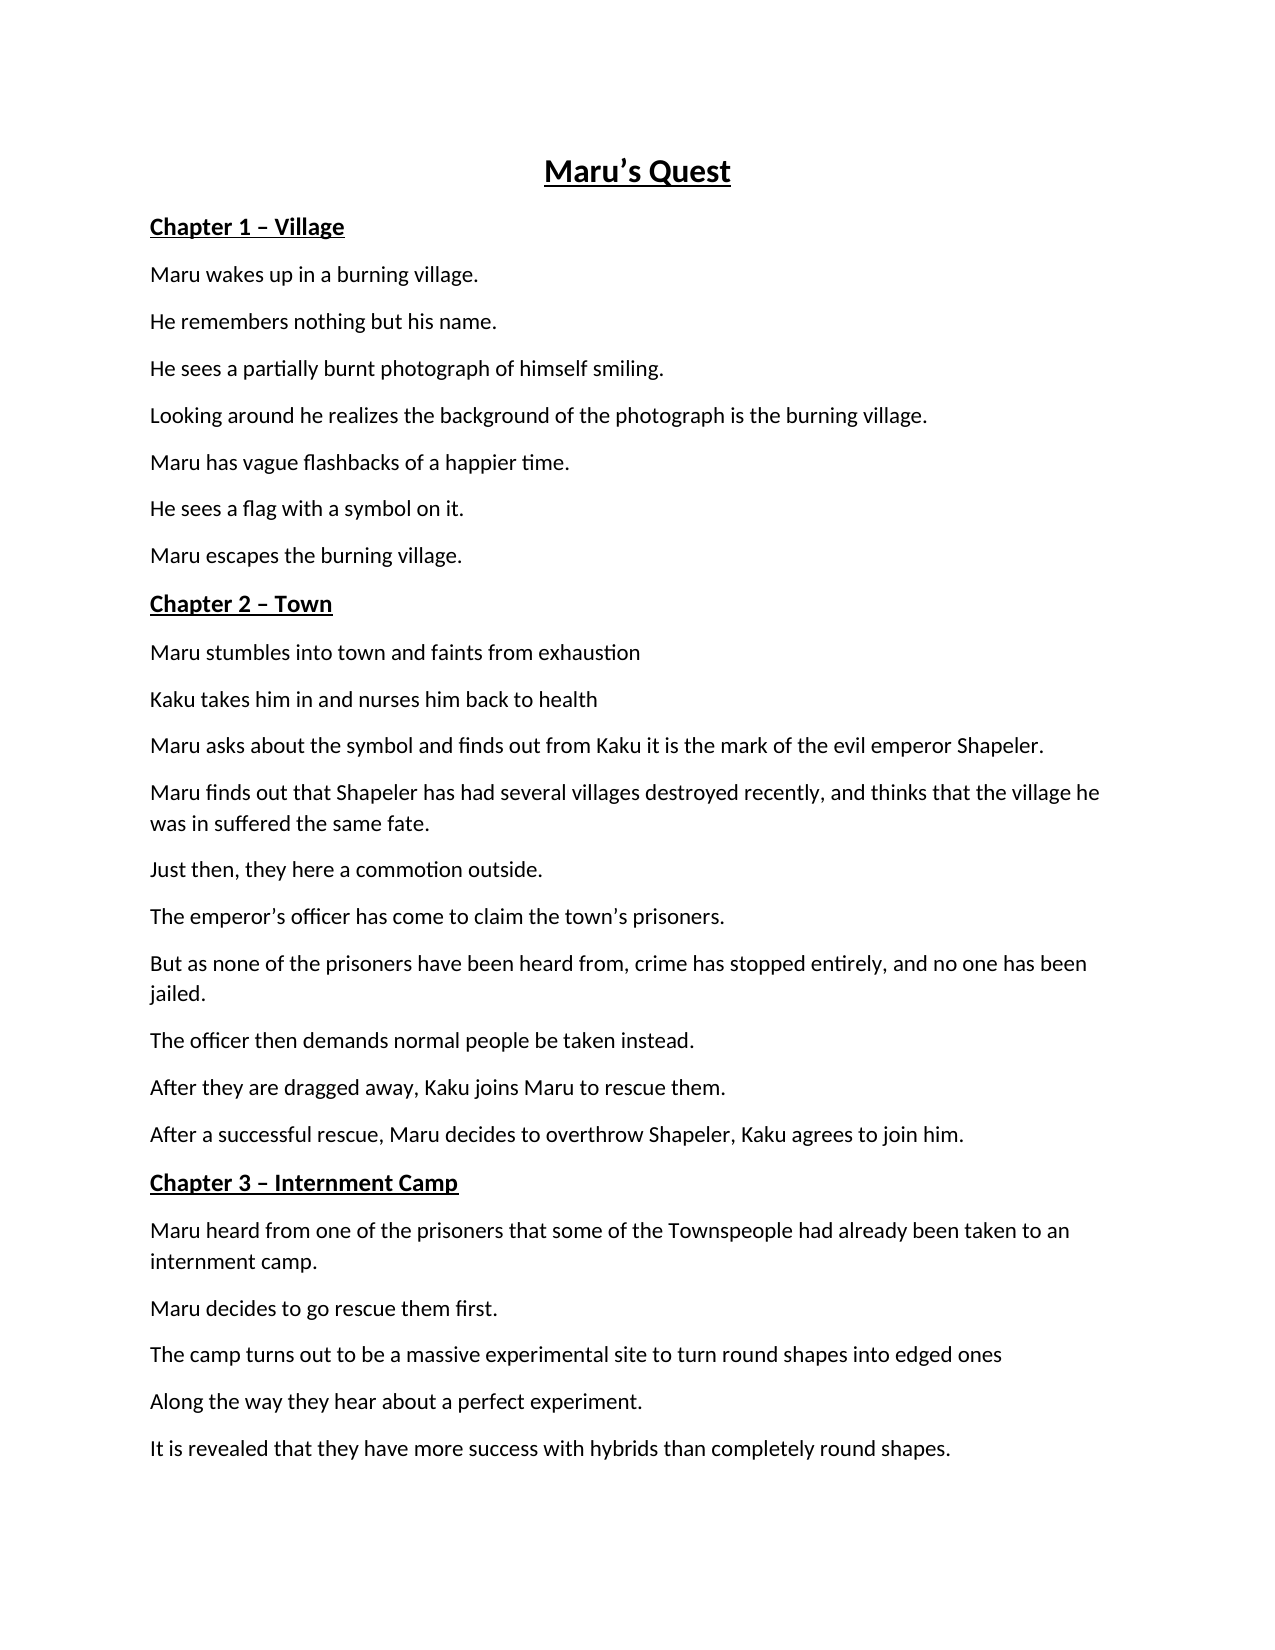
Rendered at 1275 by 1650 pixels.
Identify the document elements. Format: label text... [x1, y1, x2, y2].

text He sees a flag with a symbol on it. [150, 494, 1125, 523]
text He remembers nothing but his name. [150, 307, 1125, 335]
text But as none of the prisoners have been heard from, crime has stopped entirely, and no one has been jailed. [150, 949, 1125, 1008]
text Maru asks about the symbol and finds out from Kaku it is the mark of the evil emperor Shapeler. [150, 732, 1125, 760]
text Kaku takes him in and nurses him back to health [150, 685, 1125, 713]
text After a successful rescue, Maru decides to overthrow Shapeler, Kaku agrees to join him. [150, 1120, 1125, 1148]
text Chapter 3 – Internment Camp [150, 1167, 1125, 1198]
text Just then, they here a commotion outside. [150, 856, 1125, 884]
text Maru’s Quest [150, 150, 1125, 191]
text Maru has vague flashbacks of a happier time. [150, 448, 1125, 476]
text Chapter 1 – Village [150, 211, 1125, 241]
text Maru escapes the burning village. [150, 541, 1125, 569]
text Maru stumbles into town and faints from exhaustion [150, 638, 1125, 666]
text Along the way they hear about a perfect experiment. [150, 1387, 1125, 1416]
text Looking around he realizes the background of the photograph is the burning village. [150, 401, 1125, 429]
text The officer then demands normal people be taken instead. [150, 1026, 1125, 1054]
text The camp turns out to be a massive experimental site to turn round shapes into edged ones [150, 1341, 1125, 1369]
text After they are dragged away, Kaku joins Maru to rescue them. [150, 1073, 1125, 1101]
text He sees a partially burnt photograph of himself smiling. [150, 354, 1125, 382]
text Chapter 2 – Town [150, 588, 1125, 619]
text Maru decides to go rescue them first. [150, 1294, 1125, 1322]
text Maru heard from one of the prisoners that some of the Townspeople had already been taken to an internment camp. [150, 1217, 1125, 1275]
text The emperor’s officer has come to claim the town’s prisoners. [150, 902, 1125, 931]
text Maru wakes up in a burning village. [150, 260, 1125, 288]
text Maru finds out that Shapeler has had several villages destroyed recently, and thinks that the village he was in suffered the same fate. [150, 778, 1125, 837]
text It is revealed that they have more success with hybrids than completely round shapes. [150, 1434, 1125, 1462]
